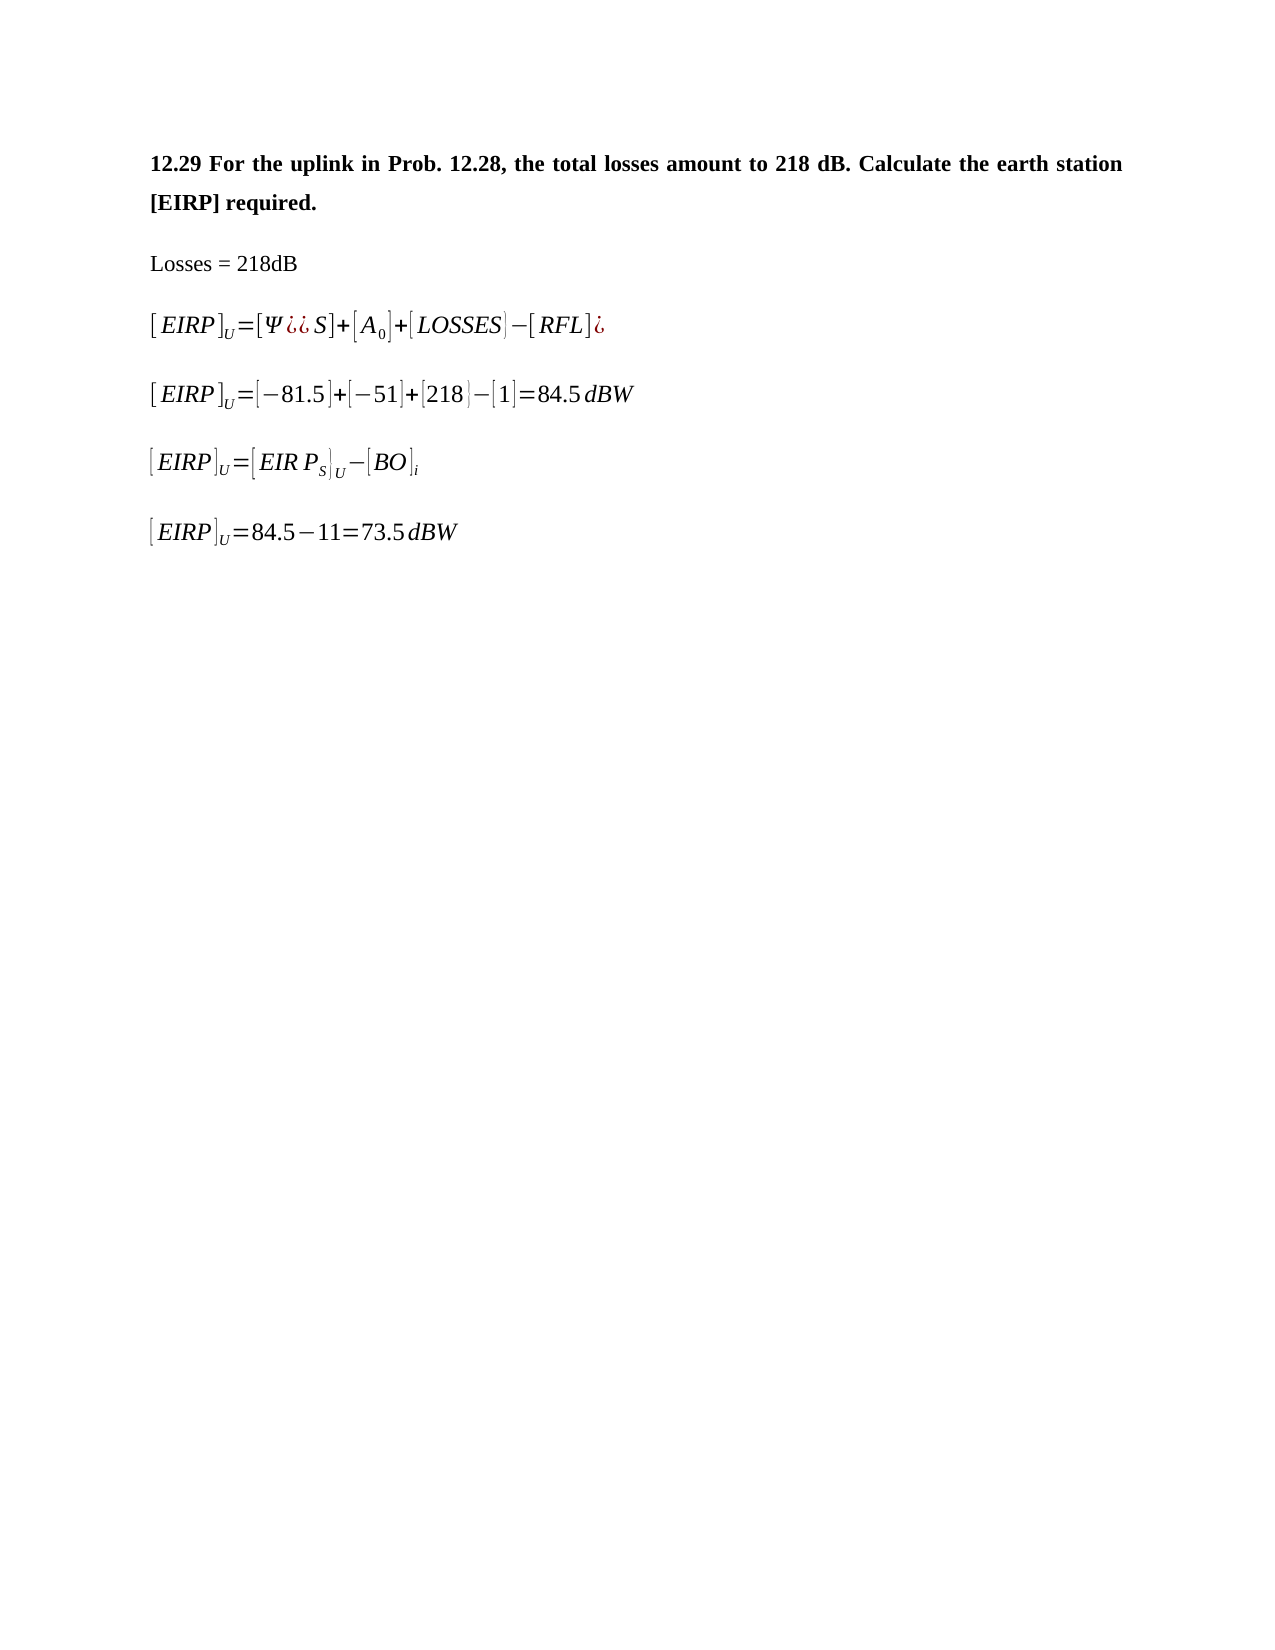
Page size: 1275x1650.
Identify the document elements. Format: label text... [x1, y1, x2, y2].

text 12.29 For the uplink in Prob. 12.28, the total losses amount to 218 dB. Calculate the earth station [EIRP] required. [150, 150, 1125, 216]
text Losses = 218dB [150, 250, 1125, 276]
